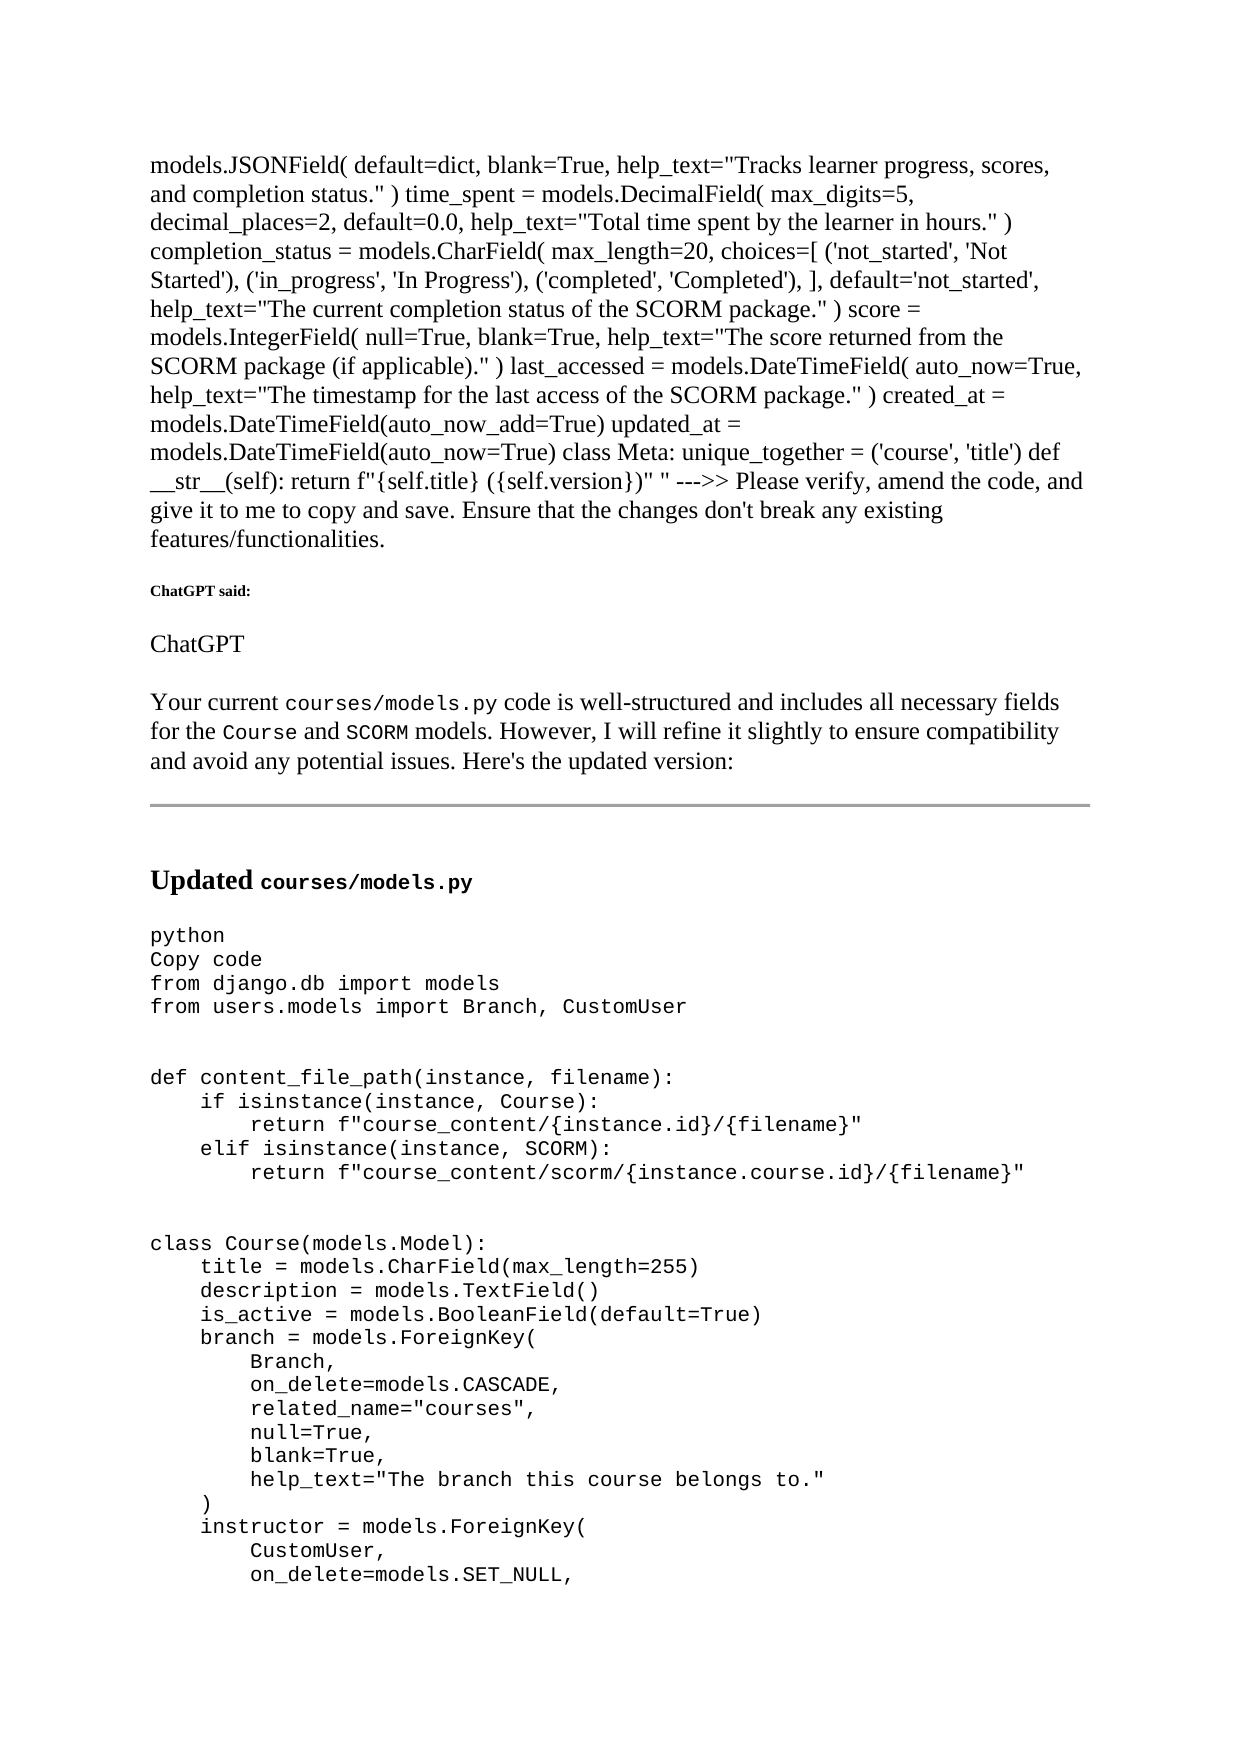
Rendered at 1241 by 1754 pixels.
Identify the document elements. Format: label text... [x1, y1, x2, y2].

text is_active = models.BooleanField(default=True) [150, 1303, 1090, 1327]
text return f"course_content/scorm/{instance.course.id}/{filename}" [150, 1162, 1090, 1185]
text ChatGPT [150, 629, 1090, 657]
text blank=True, [150, 1445, 1090, 1469]
text elif isinstance(instance, SCORM): [150, 1138, 1090, 1162]
text on_delete=models.SET_NULL, [150, 1564, 1090, 1587]
text ) [150, 1493, 1090, 1516]
text from users.models import Branch, CustomUser [150, 996, 1090, 1020]
text instructor = models.ForeignKey( [150, 1516, 1090, 1540]
text return f"course_content/{instance.id}/{filename}" [150, 1114, 1090, 1138]
text null=True, [150, 1422, 1090, 1445]
text Copy code [150, 949, 1090, 972]
text title = models.CharField(max_length=255) [150, 1256, 1090, 1280]
text description = models.TextField() [150, 1280, 1090, 1303]
text python [150, 925, 1090, 949]
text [150, 150, 1090, 552]
text def content_file_path(instance, filename): [150, 1067, 1090, 1091]
text class Course(models.Model): [150, 1233, 1090, 1256]
text Branch, [150, 1351, 1090, 1374]
text from django.db import models [150, 972, 1090, 996]
text ChatGPT said: [150, 582, 1090, 599]
text related_name="courses", [150, 1398, 1090, 1422]
text Updated courses/models.py [150, 863, 1090, 896]
text branch = models.ForeignKey( [150, 1327, 1090, 1351]
text help_text="The branch this course belongs to." [150, 1469, 1090, 1493]
text on_delete=models.CASCADE, [150, 1374, 1090, 1398]
text CustomUser, [150, 1540, 1090, 1564]
text if isinstance(instance, Course): [150, 1091, 1090, 1114]
text Your current courses/models.py code is well-structured and includes all necessary fields for the Course and SCORM models. However, I will refine it slightly to ensure compatibility and avoid any potential issues. Here's the updated version: [150, 687, 1090, 774]
